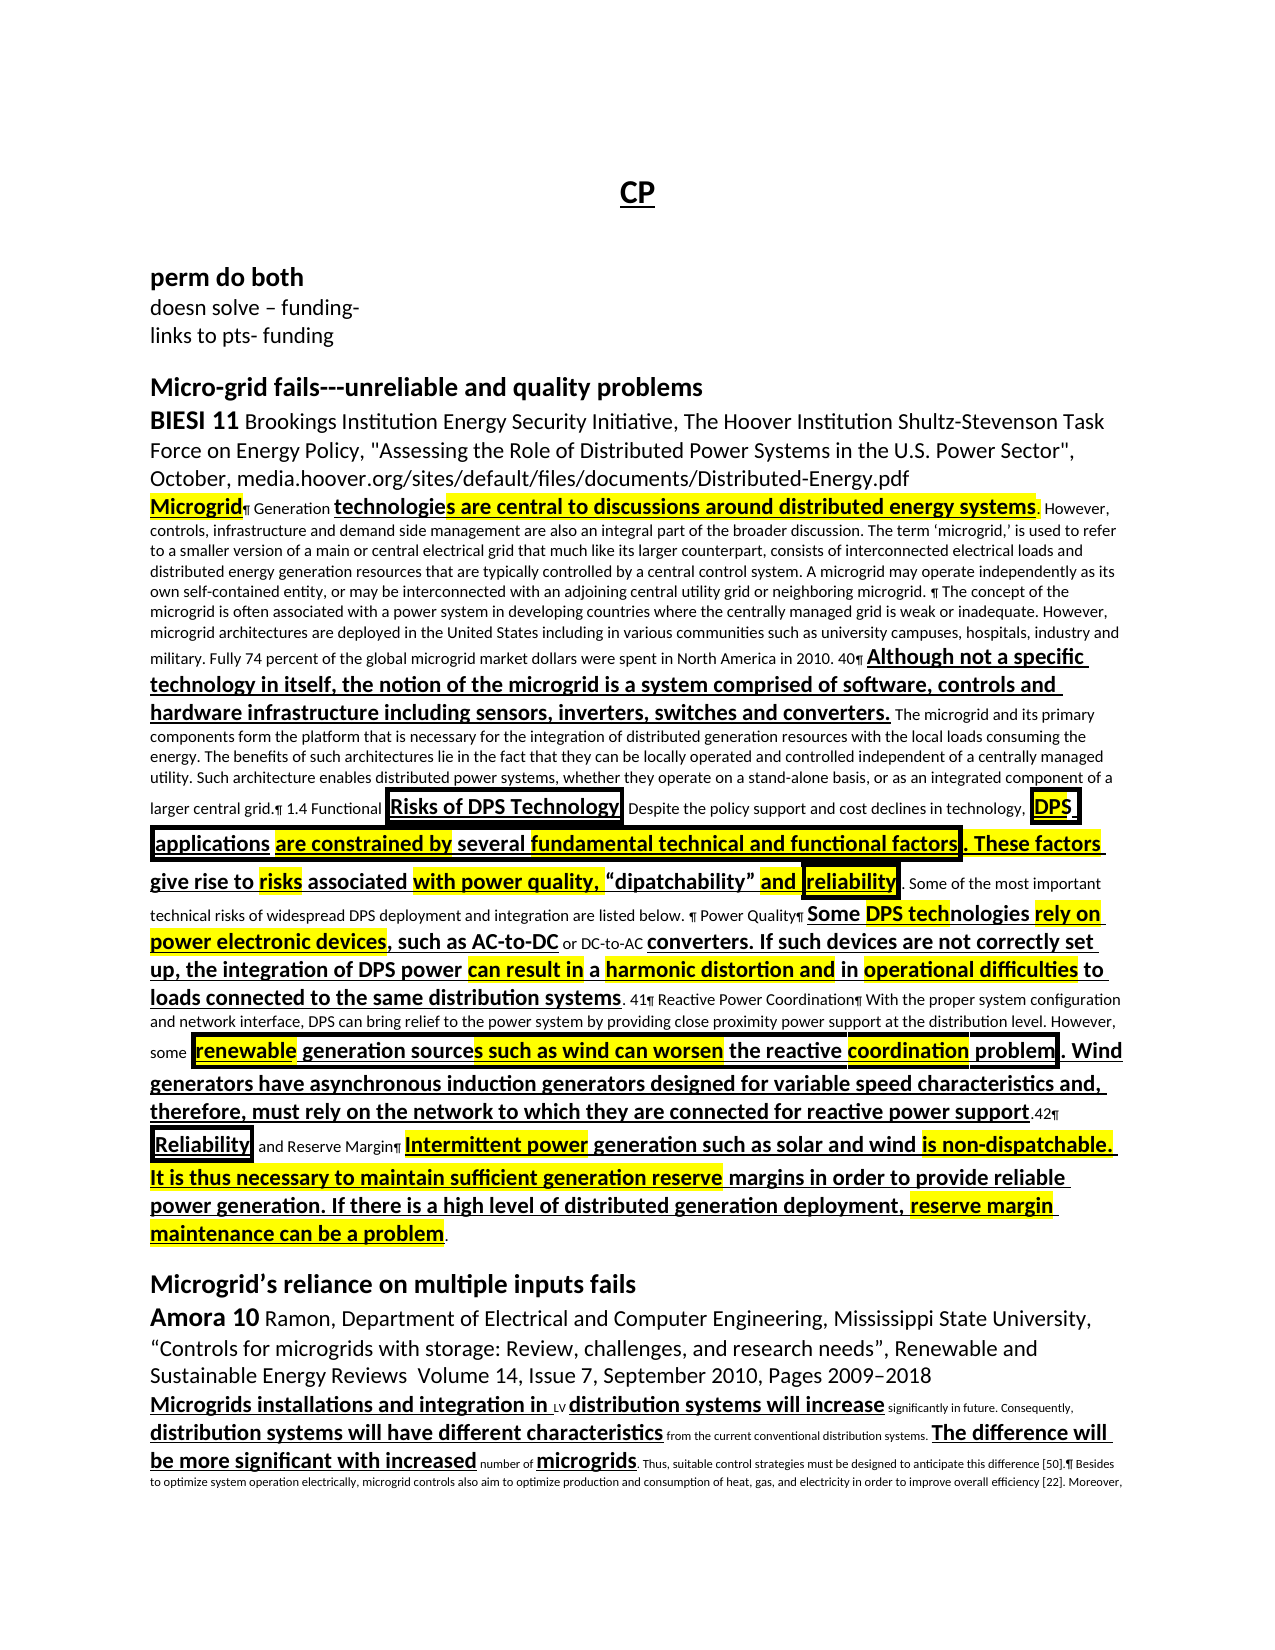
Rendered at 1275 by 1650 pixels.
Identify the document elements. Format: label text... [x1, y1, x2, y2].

subtitle perm do both [150, 260, 1125, 293]
subtitle CP [150, 171, 1125, 212]
text doesn solve – funding- [150, 293, 1125, 321]
text BIESI 11 Brookings Institution Energy Security Initiative, The Hoover Institution Shultz-Stevenson Task Force on Energy Policy, "Assessing the Role of Distributed Power Systems in the U.S. Power Sector", October, media.hoover.org/sites/default/files/documents/Distributed-Energy.pdf [150, 403, 1125, 492]
subtitle Microgrid’s reliance on multiple inputs fails [150, 1268, 1125, 1301]
text Microgrid¶ Generation technologies are central to discussions around distributed energy systems. However, controls, infrastructure and demand side management are also an integral part of the broader discussion. The term ‘microgrid,’ is used to refer to a smaller version of a main or central electrical grid that much like its larger counterpart, consists of interconnected electrical loads and distributed energy generation resources that are typically controlled by a central control system. A microgrid may operate independently as its own self-contained entity, or may be interconnected with an adjoining central utility grid or neighboring microgrid. ¶ The concept of the microgrid is often associated with a power system in developing countries where the centrally managed grid is weak or inadequate. However, microgrid architectures are deployed in the United States including in various communities such as university campuses, hospitals, industry and military. Fully 74 percent of the global microgrid market dollars were spent in North America in 2010. 40¶ Although not a specific technology in itself, the notion of the microgrid is a system comprised of software, controls and hardware infrastructure including sensors, inverters, switches and converters. The microgrid and its primary components form the platform that is necessary for the integration of distributed generation resources with the local loads consuming the energy. The benefits of such architectures lie in the fact that they can be locally operated and controlled independent of a centrally managed utility. Such architecture enables distributed power systems, whether they operate on a stand-alone basis, or as an integrated component of a larger central grid.¶ 1.4 Functional Risks of DPS Technology Despite the policy support and cost declines in technology, DPS applications are constrained by several fundamental technical and functional factors. These factors give rise to risks associated with power quality, “dipatchability” and reliability. Some of the most important technical risks of widespread DPS deployment and integration are listed below. ¶ Power Quality¶ Some DPS technologies rely on power electronic devices, such as AC-to-DC or DC-to-AC converters. If such devices are not correctly set up, the integration of DPS power can result in a harmonic distortion and in operational difficulties to loads connected to the same distribution systems. 41¶ Reactive Power Coordination¶ With the proper system configuration and network interface, DPS can bring relief to the power system by providing close proximity power support at the distribution level. However, some renewable generation sources such as wind can worsen the reactive coordination problem. Wind generators have asynchronous induction generators designed for variable speed characteristics and, therefore, must rely on the network to which they are connected for reactive power support.42¶ Reliability and Reserve Margin¶ Intermittent power generation such as solar and wind is non-dispatchable. It is thus necessary to maintain sufficient generation reserve margins in order to provide reliable power generation. If there is a high level of distributed generation deployment, reserve margin maintenance can be a problem. [150, 492, 1125, 1247]
text links to pts- funding [150, 321, 1125, 349]
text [150, 1390, 1125, 1489]
subtitle Micro-grid fails---unreliable and quality problems [150, 370, 1125, 403]
text Amora 10 Ramon, Department of Electrical and Computer Engineering, Mississippi State University, “Controls for microgrids with storage: Review, challenges, and research needs”, Renewable and Sustainable Energy Reviews Volume 14, Issue 7, September 2010, Pages 2009–2018 [150, 1301, 1125, 1390]
